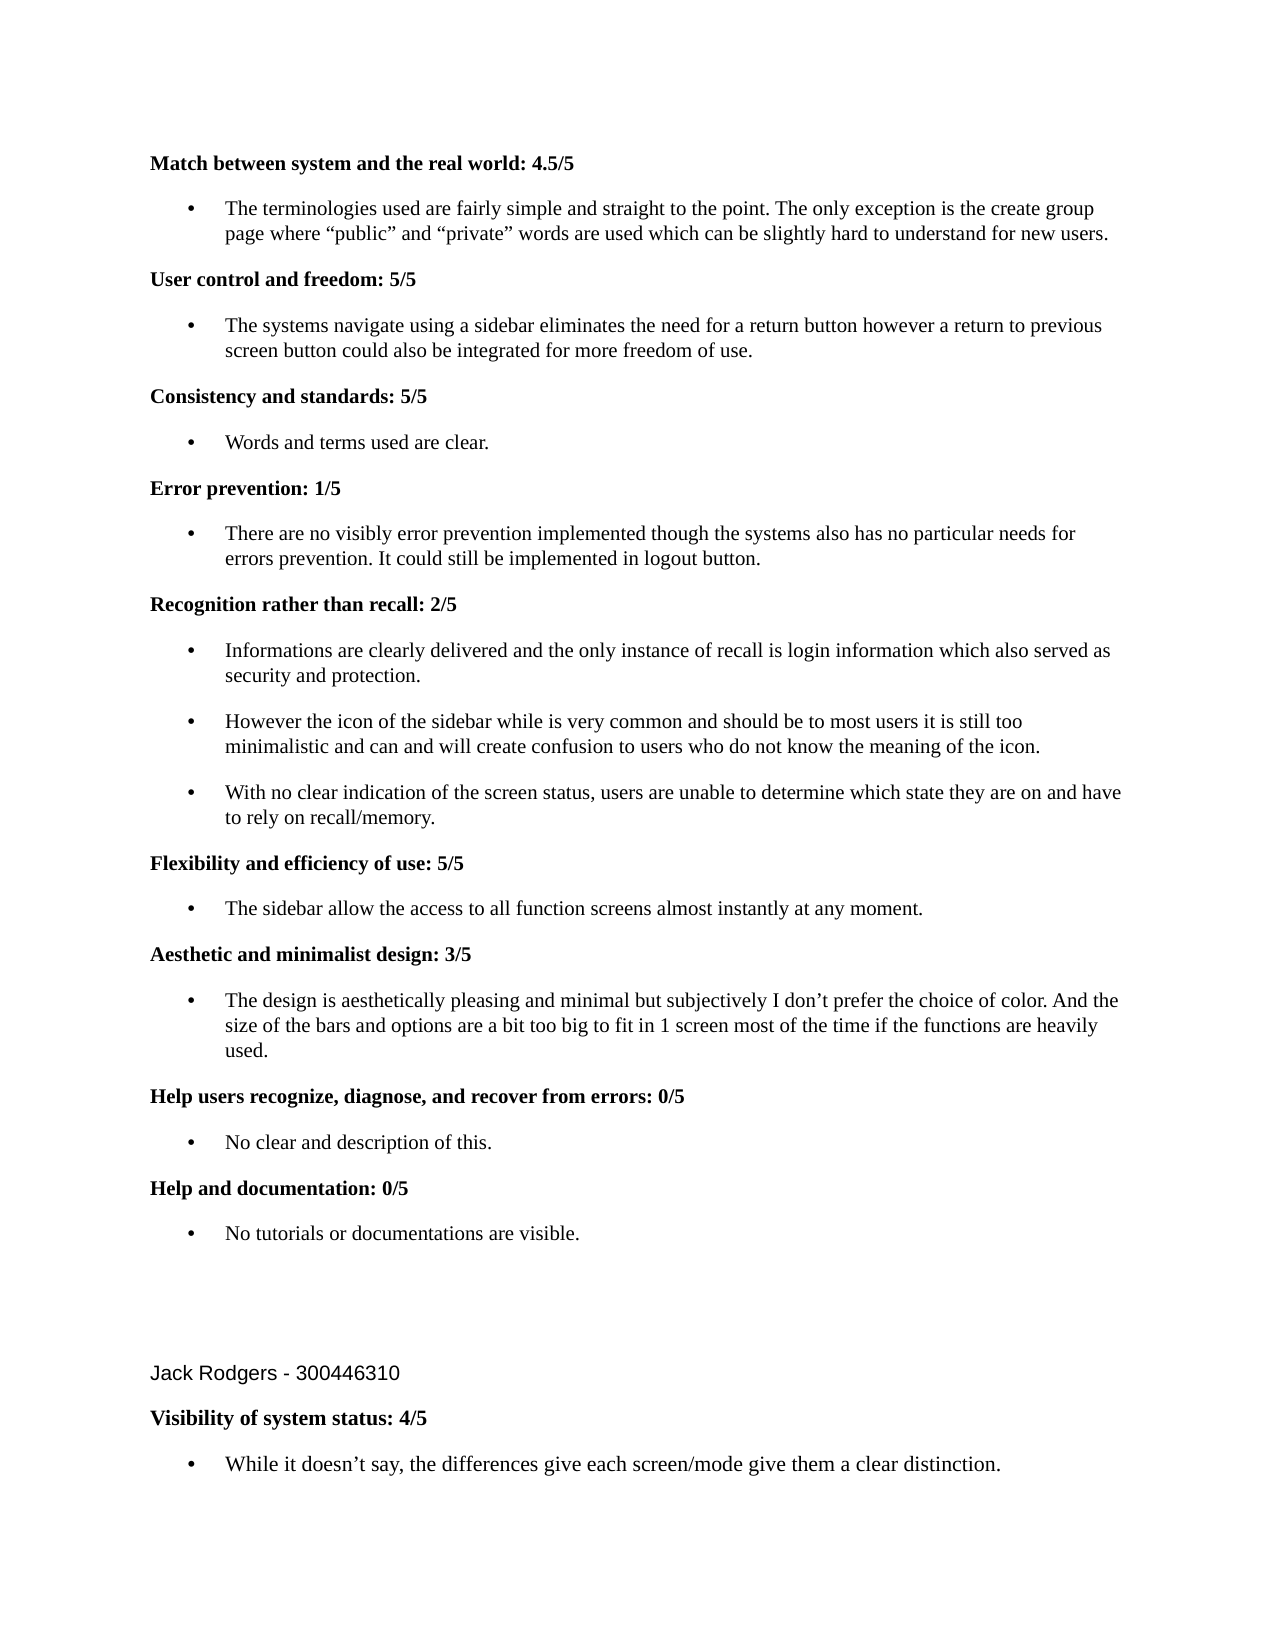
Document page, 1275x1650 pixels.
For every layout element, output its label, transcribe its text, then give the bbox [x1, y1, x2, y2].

text Flexibility and efficiency of use: 5/5 [150, 850, 1125, 875]
text Jack Rodgers - 300446310 [150, 1360, 1125, 1385]
text Consistency and standards: 5/5 [150, 383, 1125, 408]
list No tutorials or documentations are visible. [187, 1221, 1125, 1246]
text Aesthetic and minimalist design: 3/5 [150, 942, 1125, 967]
list The terminologies used are fairly simple and straight to the point. The only exception is the create group page where “public” and “private” words are used which can be slightly hard to understand for new users. [187, 196, 1125, 246]
list The sidebar allow the access to all function screens almost instantly at any moment. [187, 896, 1125, 921]
text Match between system and the real world: 4.5/5 [150, 150, 1125, 175]
text Help users recognize, diagnose, and recover from errors: 0/5 [150, 1083, 1125, 1108]
list No clear and description of this. [187, 1129, 1125, 1154]
text Recognition rather than recall: 2/5 [150, 592, 1125, 617]
text User control and freedom: 5/5 [150, 267, 1125, 292]
list Words and terms used are clear. [187, 429, 1125, 454]
text Visibility of system status: 4/5 [150, 1406, 1125, 1431]
list There are no visibly error prevention implemented though the systems also has no particular needs for errors prevention. It could still be implemented in logout button. [187, 521, 1125, 571]
text Error prevention: 1/5 [150, 475, 1125, 500]
list The design is aesthetically pleasing and minimal but subjectively I don’t prefer the choice of color. And the size of the bars and options are a bit too big to fit in 1 screen most of the time if the functions are heavily used. [187, 987, 1125, 1062]
list Informations are clearly delivered and the only instance of recall is login information which also served as security and protection. [187, 637, 1125, 687]
text Help and documentation: 0/5 [150, 1175, 1125, 1200]
list However the icon of the sidebar while is very common and should be to most users it is still too minimalistic and can and will create confusion to users who do not know the meaning of the icon. [187, 708, 1125, 758]
list With no clear indication of the screen status, users are unable to determine which state they are on and have to rely on recall/memory. [187, 779, 1125, 829]
list The systems navigate using a sidebar eliminates the need for a return button however a return to previous screen button could also be integrated for more freedom of use. [187, 312, 1125, 362]
list While it doesn’t say, the differences give each screen/mode give them a clear distinction. [187, 1452, 1125, 1477]
